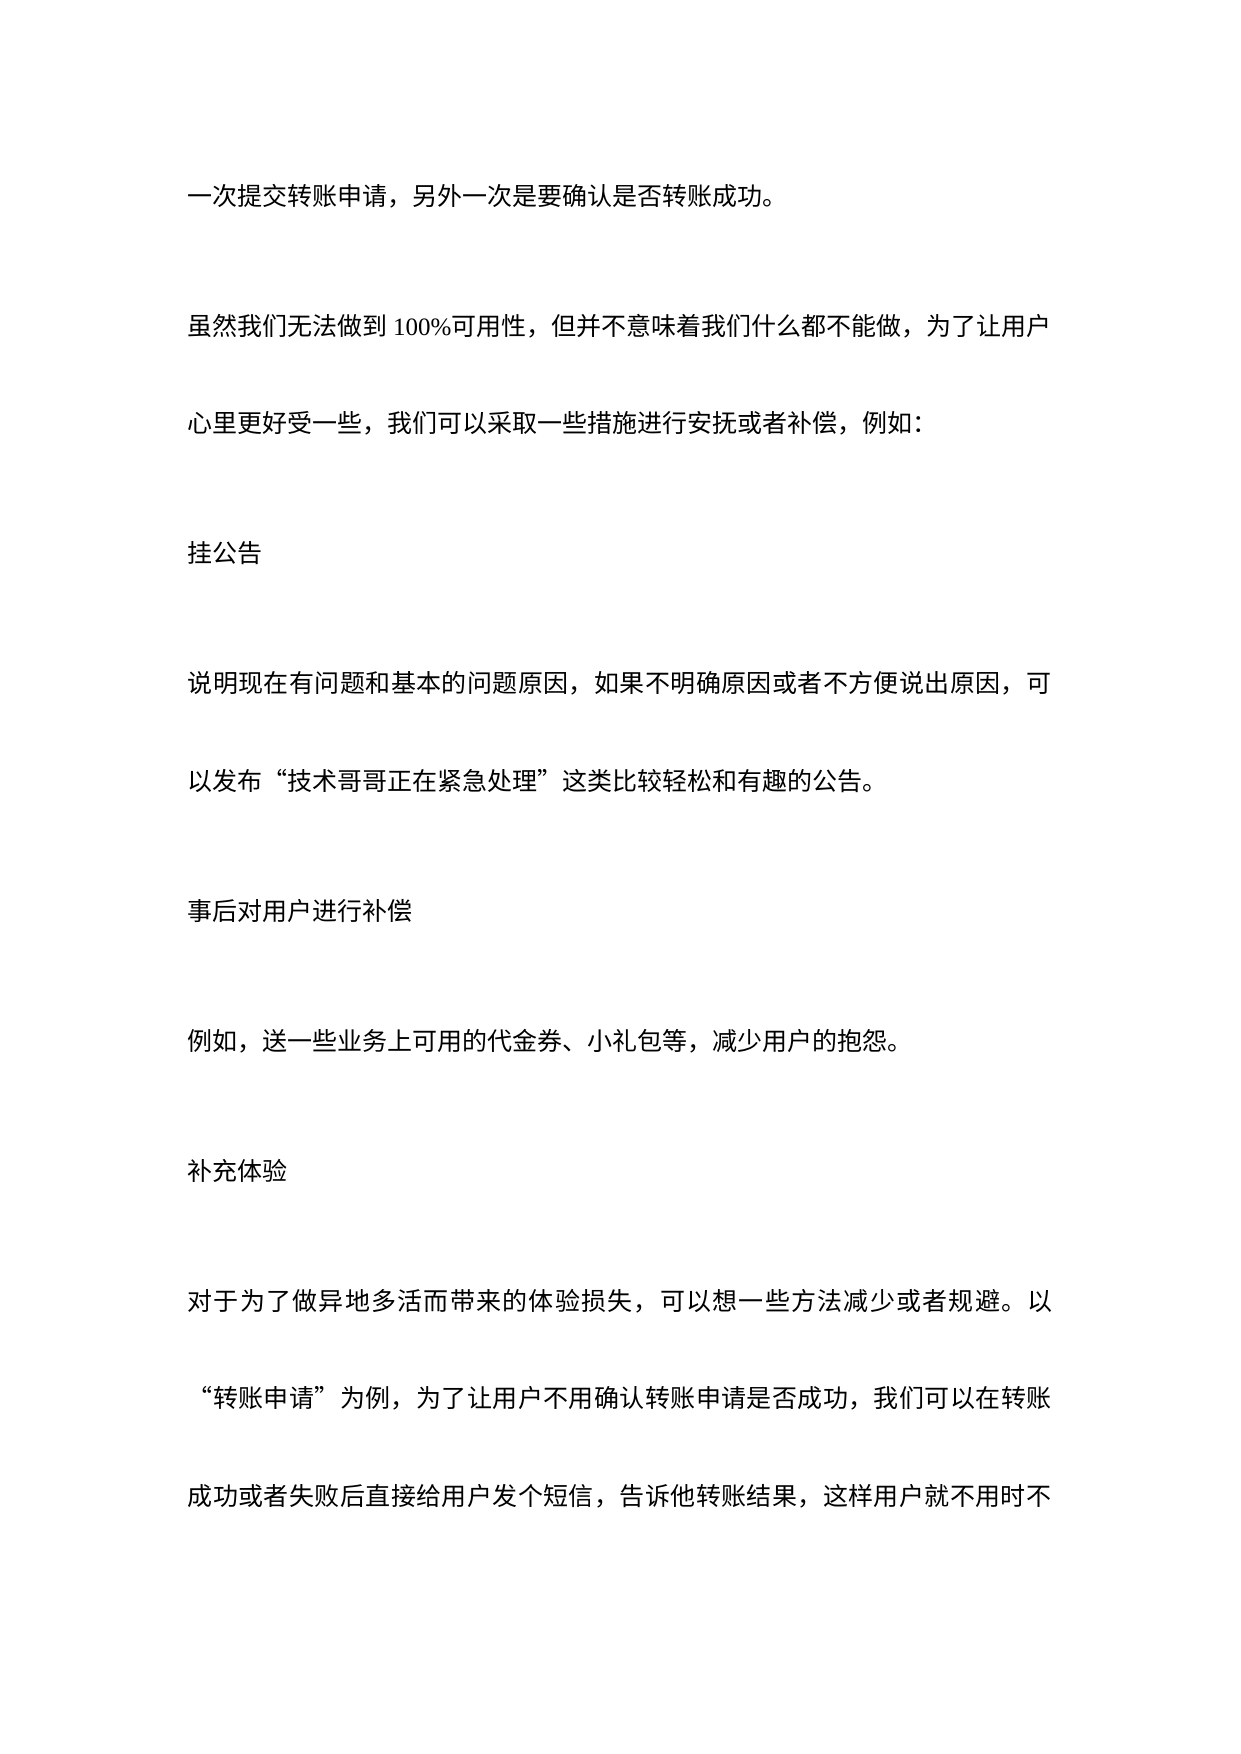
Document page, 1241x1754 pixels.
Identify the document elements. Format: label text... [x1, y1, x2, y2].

text 事后对用户进行补偿 [187, 877, 1053, 942]
text 说明现在有问题和基本的问题原因，如果不明确原因或者不方便说出原因，可以发布“技术哥哥正在紧急处理”这类比较轻松和有趣的公告。 [187, 649, 1053, 812]
text 补充体验 [187, 1137, 1053, 1202]
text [187, 1267, 1053, 1527]
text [187, 162, 1053, 227]
text 挂公告 [187, 519, 1053, 584]
text 虽然我们无法做到100%可用性，但并不意味着我们什么都不能做，为了让用户心里更好受一些，我们可以采取一些措施进行安抚或者补偿，例如： [187, 292, 1053, 454]
text 例如，送一些业务上可用的代金券、小礼包等，减少用户的抱怨。 [187, 1007, 1053, 1072]
